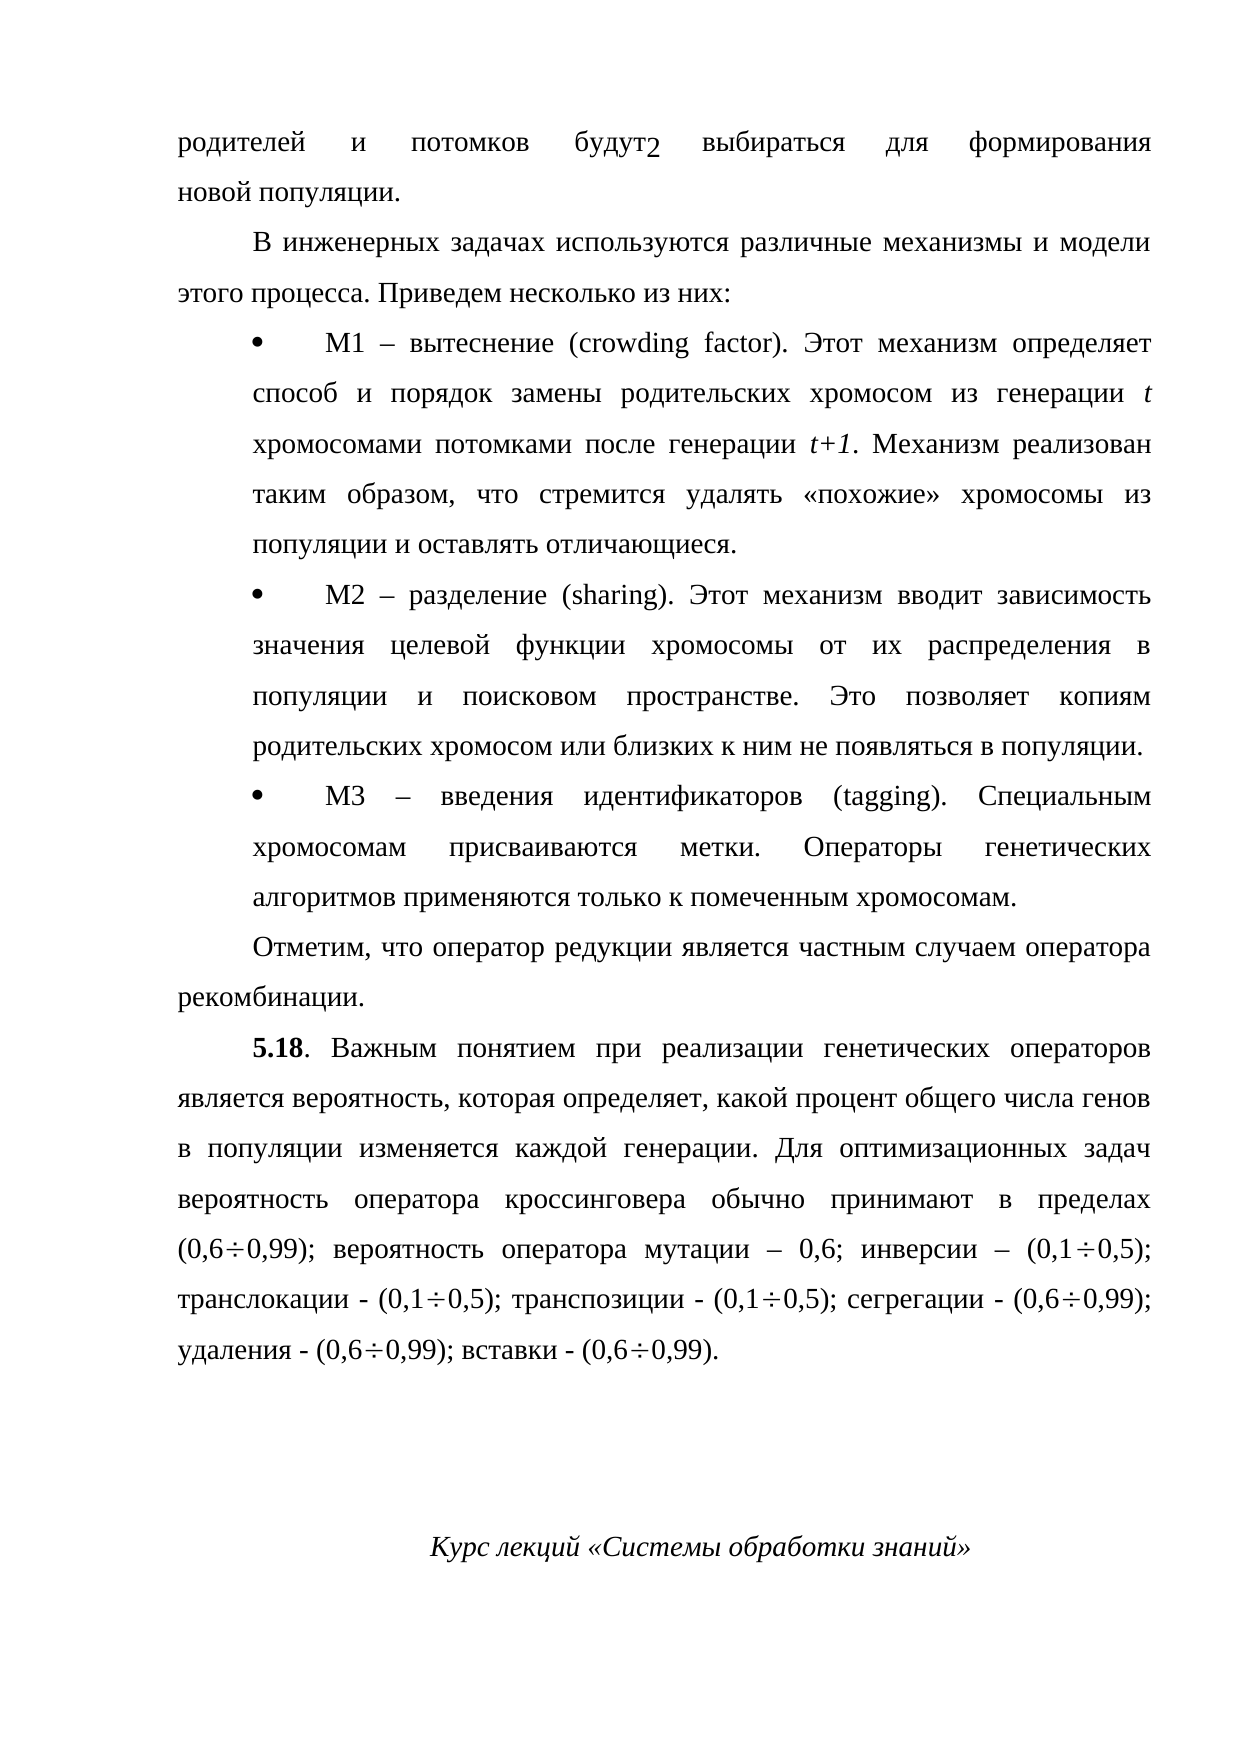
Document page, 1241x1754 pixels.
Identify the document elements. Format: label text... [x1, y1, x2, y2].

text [177, 124, 1152, 208]
list М1 – вытеснение (crowding factor). Этот механизм определяет способ и порядок замены родительских хромосом из генерации t хромосомами потомками после генерации t+1. Механизм реализован таким образом, что стремится удалять «похожие» хромосомы из популяции и оставлять отличающиеся. [252, 325, 1152, 560]
text В инженерных задачах используются различные механизмы и модели этого процесса. Приведем несколько из них: [177, 224, 1152, 308]
text Отметим, что оператор редукции является частным случаем оператора рекомбинации. [177, 929, 1152, 1013]
list М2 – разделение (sharing). Этот механизм вводит зависимость значения целевой функции хромосомы от их распределения в популяции и поисковом пространстве. Это позволяет копиям родительских хромосом или близких к ним не появляться в популяции. [252, 577, 1152, 761]
text 5.18. Важным понятием при реализации генетических операторов является вероятность, которая определяет, какой процент общего числа генов в популяции изменяется каждой генерации. Для оптимизационных задач вероятность оператора кроссинговера обычно принимают в пределах (0,60,99); вероятность оператора мутации – 0,6; инверсии – (0,10,5); транслокации - (0,10,5); транспозиции - (0,10,5); сегрегации - (0,60,99); удаления - (0,60,99); вставки - (0,60,99). [177, 1030, 1152, 1366]
list М3 – введения идентификаторов (tagging). Специальным хромосомам присваиваются метки. Операторы генетических алгоритмов применяются только к помеченным хромосомам. [252, 778, 1152, 912]
